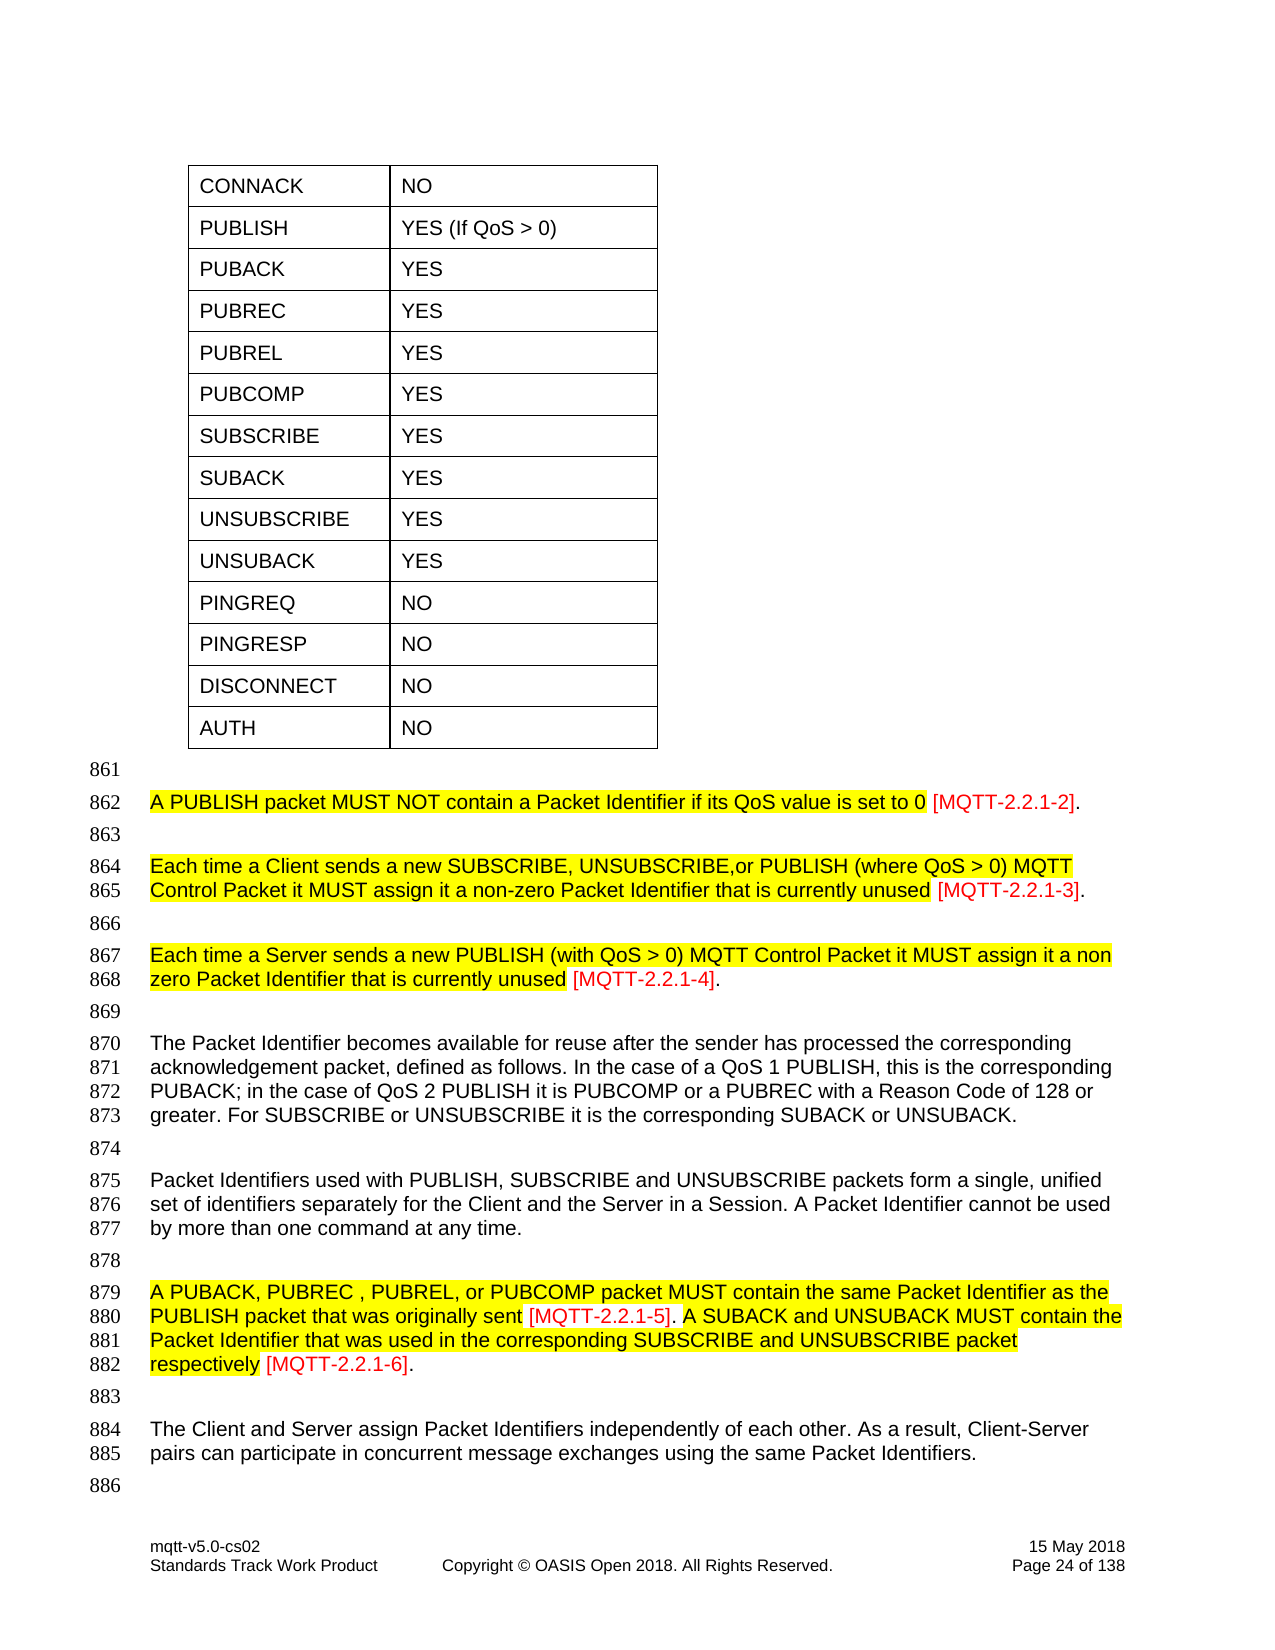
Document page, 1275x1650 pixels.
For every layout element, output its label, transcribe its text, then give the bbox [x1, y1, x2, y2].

text Each time a Server sends a new PUBLISH (with QoS > 0) MQTT Control Packet it MUST assign it a non zero Packet Identifier that is currently unused [MQTT-2.2.1-4]. [567, 943, 1125, 991]
table_cell CONNACK [189, 166, 389, 206]
table_cell NO [391, 582, 657, 623]
table_cell PUBREC [189, 291, 389, 331]
table_cell NO [391, 166, 657, 206]
table_cell AUTH [189, 707, 389, 748]
table_cell YES [391, 332, 657, 373]
table_cell YES [391, 457, 657, 498]
table_cell YES (If QoS > 0) [391, 207, 657, 248]
table_cell SUBACK [189, 457, 389, 498]
text The Packet Identifier becomes available for reuse after the sender has processed the corresponding acknowledgement packet, defined as follows. In the case of a QoS 1 PUBLISH, this is the corresponding PUBACK; in the case of QoS 2 PUBLISH it is PUBCOMP or a PUBREC with a Reason Code of 128 or greater. For SUBSCRIBE or UNSUBSCRIBE it is the corresponding SUBACK or UNSUBACK. [150, 1031, 1125, 1127]
table_cell PUBLISH [189, 207, 389, 248]
table_cell YES [391, 374, 657, 414]
table_cell NO [391, 666, 657, 706]
table_cell PUBACK [189, 249, 389, 289]
table_cell SUBSCRIBE [189, 416, 389, 456]
text A PUBACK, PUBREC , PUBREL, or PUBCOMP packet MUST contain the same Packet Identifier as the PUBLISH packet that was originally sent [MQTT-2.2.1-5]. A SUBACK and UNSUBACK MUST contain the Packet Identifier that was used in the corresponding SUBSCRIBE and UNSUBSCRIBE packet respectively [MQTT-2.2.1-6]. [260, 1280, 1125, 1376]
table_cell PUBCOMP [189, 374, 389, 414]
table_cell YES [391, 499, 657, 539]
table_cell UNSUBSCRIBE [189, 499, 389, 539]
table_cell UNSUBACK [189, 541, 389, 581]
text The Client and Server assign Packet Identifiers independently of each other. As a result, Client-Server pairs can participate in concurrent message exchanges using the same Packet Identifiers. [150, 1417, 1125, 1464]
table_cell NO [391, 707, 657, 748]
table_cell PINGREQ [189, 582, 389, 623]
text A PUBLISH packet MUST NOT contain a Packet Identifier if its QoS value is set to 0 [MQTT-2.2.1-2]. [150, 789, 1125, 813]
table_cell NO [391, 624, 657, 664]
table_cell YES [391, 541, 657, 581]
table_cell DISCONNECT [189, 666, 389, 706]
table_cell PUBREL [189, 332, 389, 373]
table_cell PINGRESP [189, 624, 389, 664]
table_cell YES [391, 416, 657, 456]
table_cell YES [391, 249, 657, 289]
table_cell YES [391, 291, 657, 331]
text Packet Identifiers used with PUBLISH, SUBSCRIBE and UNSUBSCRIBE packets form a single, unified set of identifiers separately for the Client and the Server in a Session. A Packet Identifier cannot be used by more than one command at any time. [150, 1168, 1125, 1239]
